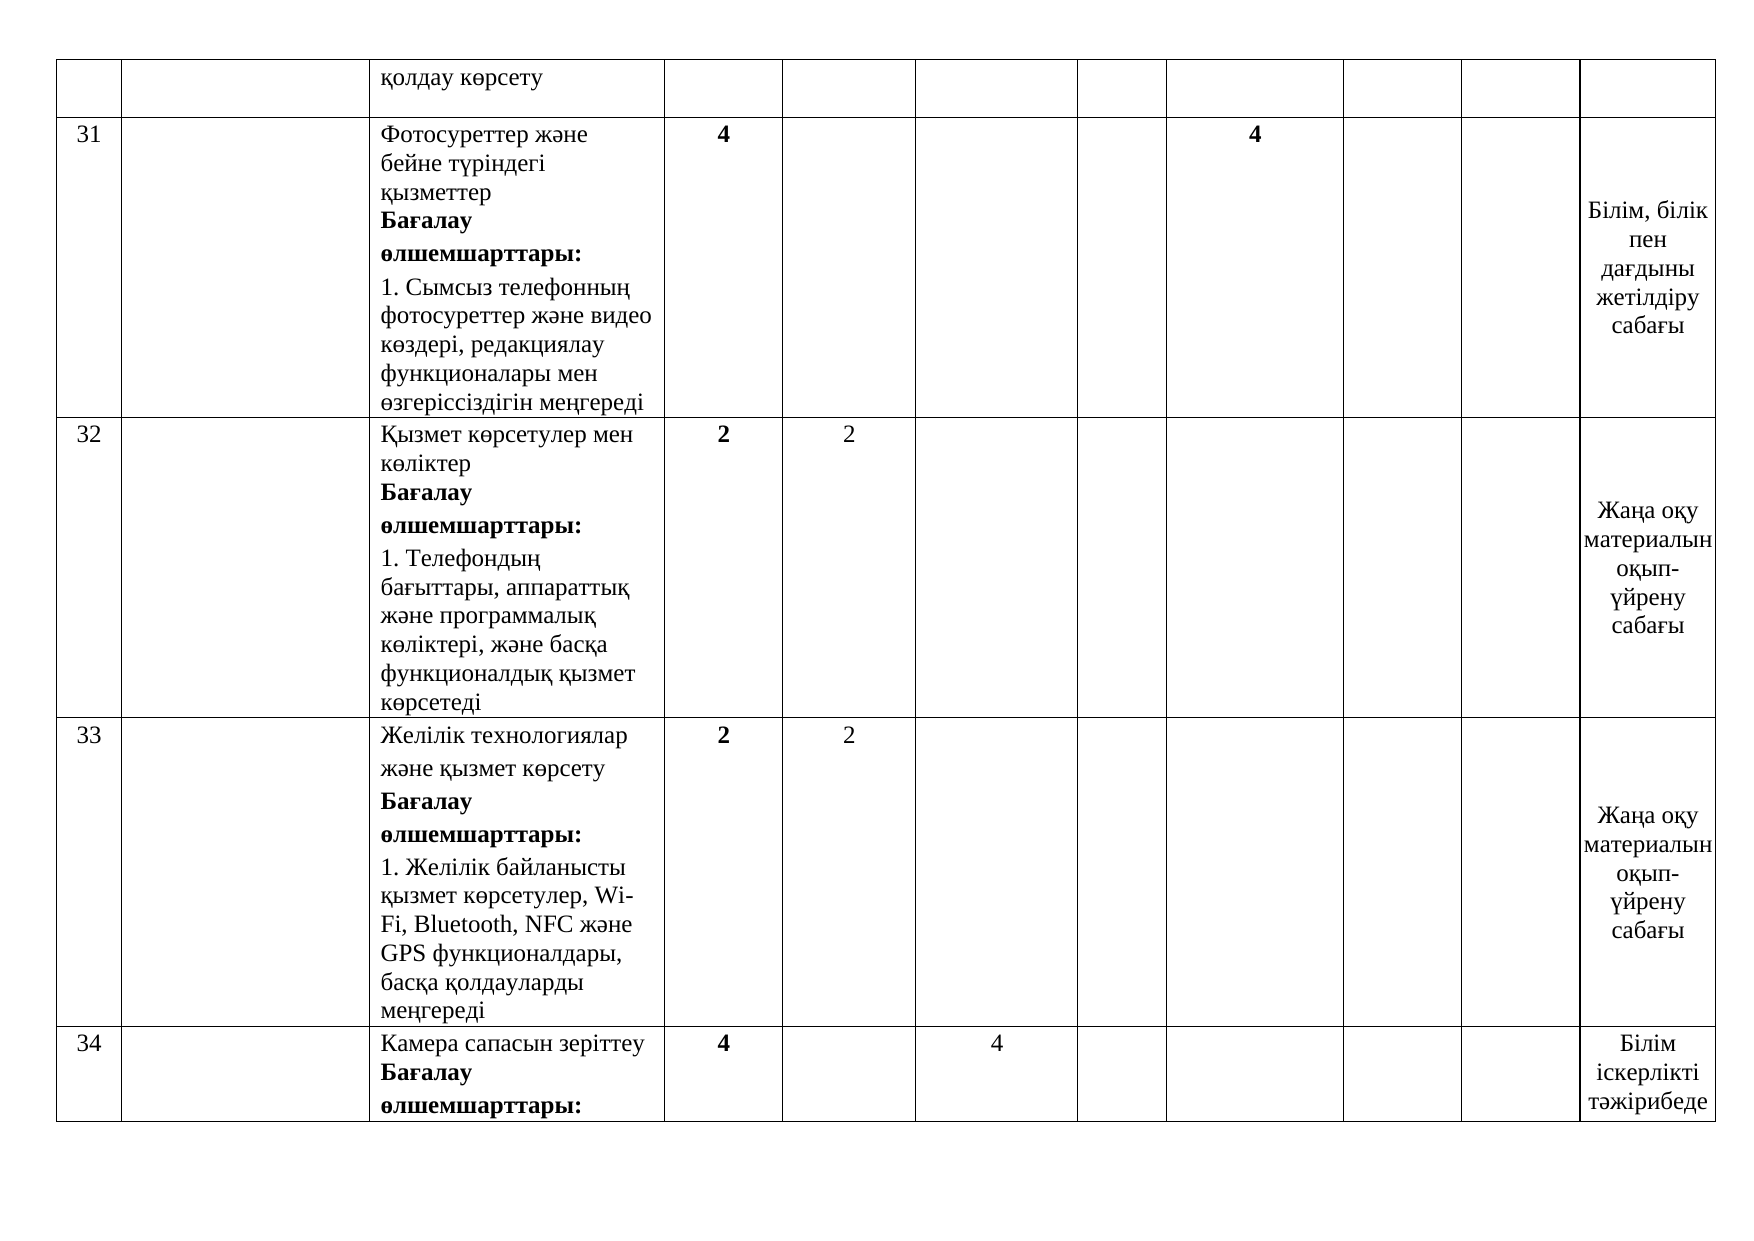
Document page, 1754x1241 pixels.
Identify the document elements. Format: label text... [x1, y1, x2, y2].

table_cell [1167, 60, 1343, 117]
table_cell [1462, 718, 1579, 1026]
table_cell [122, 718, 369, 1026]
table_cell [1167, 418, 1343, 717]
table_cell [1344, 118, 1461, 417]
table_cell [1462, 418, 1579, 717]
table_cell Фотосуреттер және бейне түріндегі қызметтер Бағалау өлшемшарттары: 1. Сымсыз телефонның фотосуреттер және видео көздері, редакциялау функционалары мен өзгеріссіздігін меңгереді [370, 118, 664, 417]
table_cell [1167, 718, 1343, 1026]
table_cell [1078, 1027, 1166, 1121]
table_cell Жаңа оқу материалын оқып-үйрену сабағы [1581, 718, 1715, 1026]
table_cell [1462, 60, 1579, 117]
table_cell 4 [665, 60, 782, 117]
table_cell [1078, 60, 1166, 117]
table_cell 2 [665, 718, 782, 1026]
table_cell 4 [916, 60, 1077, 117]
table_cell 4 [665, 118, 782, 417]
table_cell [1344, 718, 1461, 1026]
table_cell [122, 118, 369, 417]
table_cell 4 [665, 1027, 782, 1121]
table_cell 32 [57, 418, 121, 717]
table_cell [1344, 60, 1461, 117]
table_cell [370, 1027, 664, 1121]
table_cell 34 [57, 1027, 121, 1121]
table_cell 4 [1167, 118, 1343, 417]
table_cell 31 [57, 118, 121, 417]
table_cell [122, 1027, 369, 1121]
table_cell [1344, 418, 1461, 717]
table_cell Білім, білік пен дағдыны жетілдіру сабағы [1581, 118, 1715, 417]
table_cell 30 [57, 60, 121, 117]
table_cell [783, 118, 915, 417]
table_cell [916, 418, 1077, 717]
table_cell [1078, 118, 1166, 417]
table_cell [370, 60, 664, 117]
table_cell 2 [783, 418, 915, 717]
table_cell [783, 60, 915, 117]
table_cell Желілік технологиялар және қызмет көрсету Бағалау өлшемшарттары: 1. Желілік байланысты қызмет көрсетулер, Wi-Fi, Bluetooth, NFC және GPS функционалдары, басқа қолдауларды меңгереді [370, 718, 664, 1026]
table_cell 2 [783, 718, 915, 1026]
table_cell Жаңа оқу материалын оқып-үйрену сабағы [1581, 418, 1715, 717]
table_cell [1581, 60, 1715, 117]
table_cell 33 [57, 718, 121, 1026]
table_cell 2 [665, 418, 782, 717]
table_cell Қызмет көрсетулер мен көліктер Бағалау өлшемшарттары: 1. Телефондың бағыттары, аппараттық және программалық көліктері, және басқа функционалдық қызмет көрсетеді [370, 418, 664, 717]
table_cell [916, 118, 1077, 417]
table_cell [1344, 1027, 1461, 1121]
table_cell [1078, 418, 1166, 717]
table_cell [1167, 1027, 1343, 1121]
table_cell [916, 718, 1077, 1026]
table_cell [1462, 1027, 1579, 1121]
table_cell [783, 1027, 915, 1121]
table_cell [122, 60, 369, 117]
table_cell [122, 418, 369, 717]
table_cell 4 [916, 1027, 1077, 1121]
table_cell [1581, 1027, 1715, 1121]
table_cell [1078, 718, 1166, 1026]
table_cell [1462, 118, 1579, 417]
